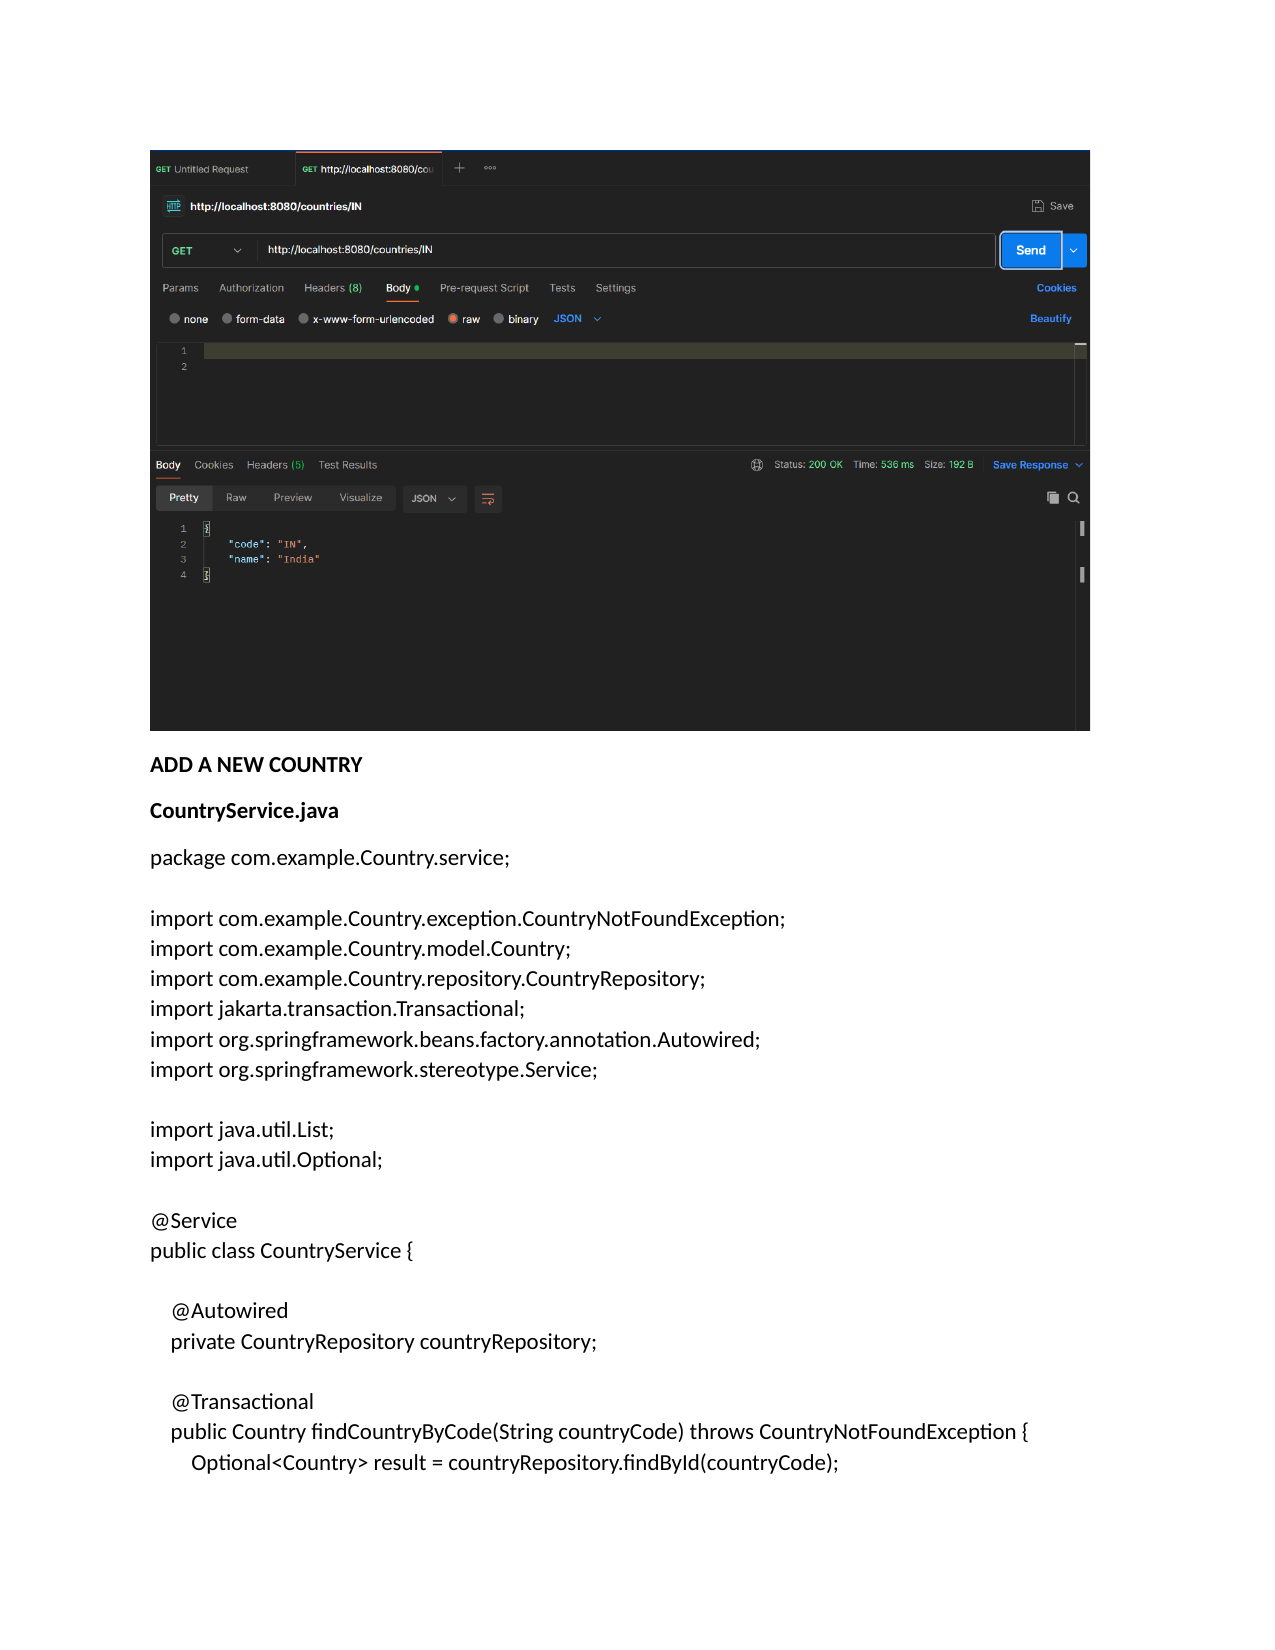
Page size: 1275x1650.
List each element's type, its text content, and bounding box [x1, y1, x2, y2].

text ADD A NEW COUNTRY [150, 750, 1125, 778]
text CountryService.java [150, 797, 1125, 825]
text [150, 843, 1125, 1476]
picture [150, 150, 1091, 731]
